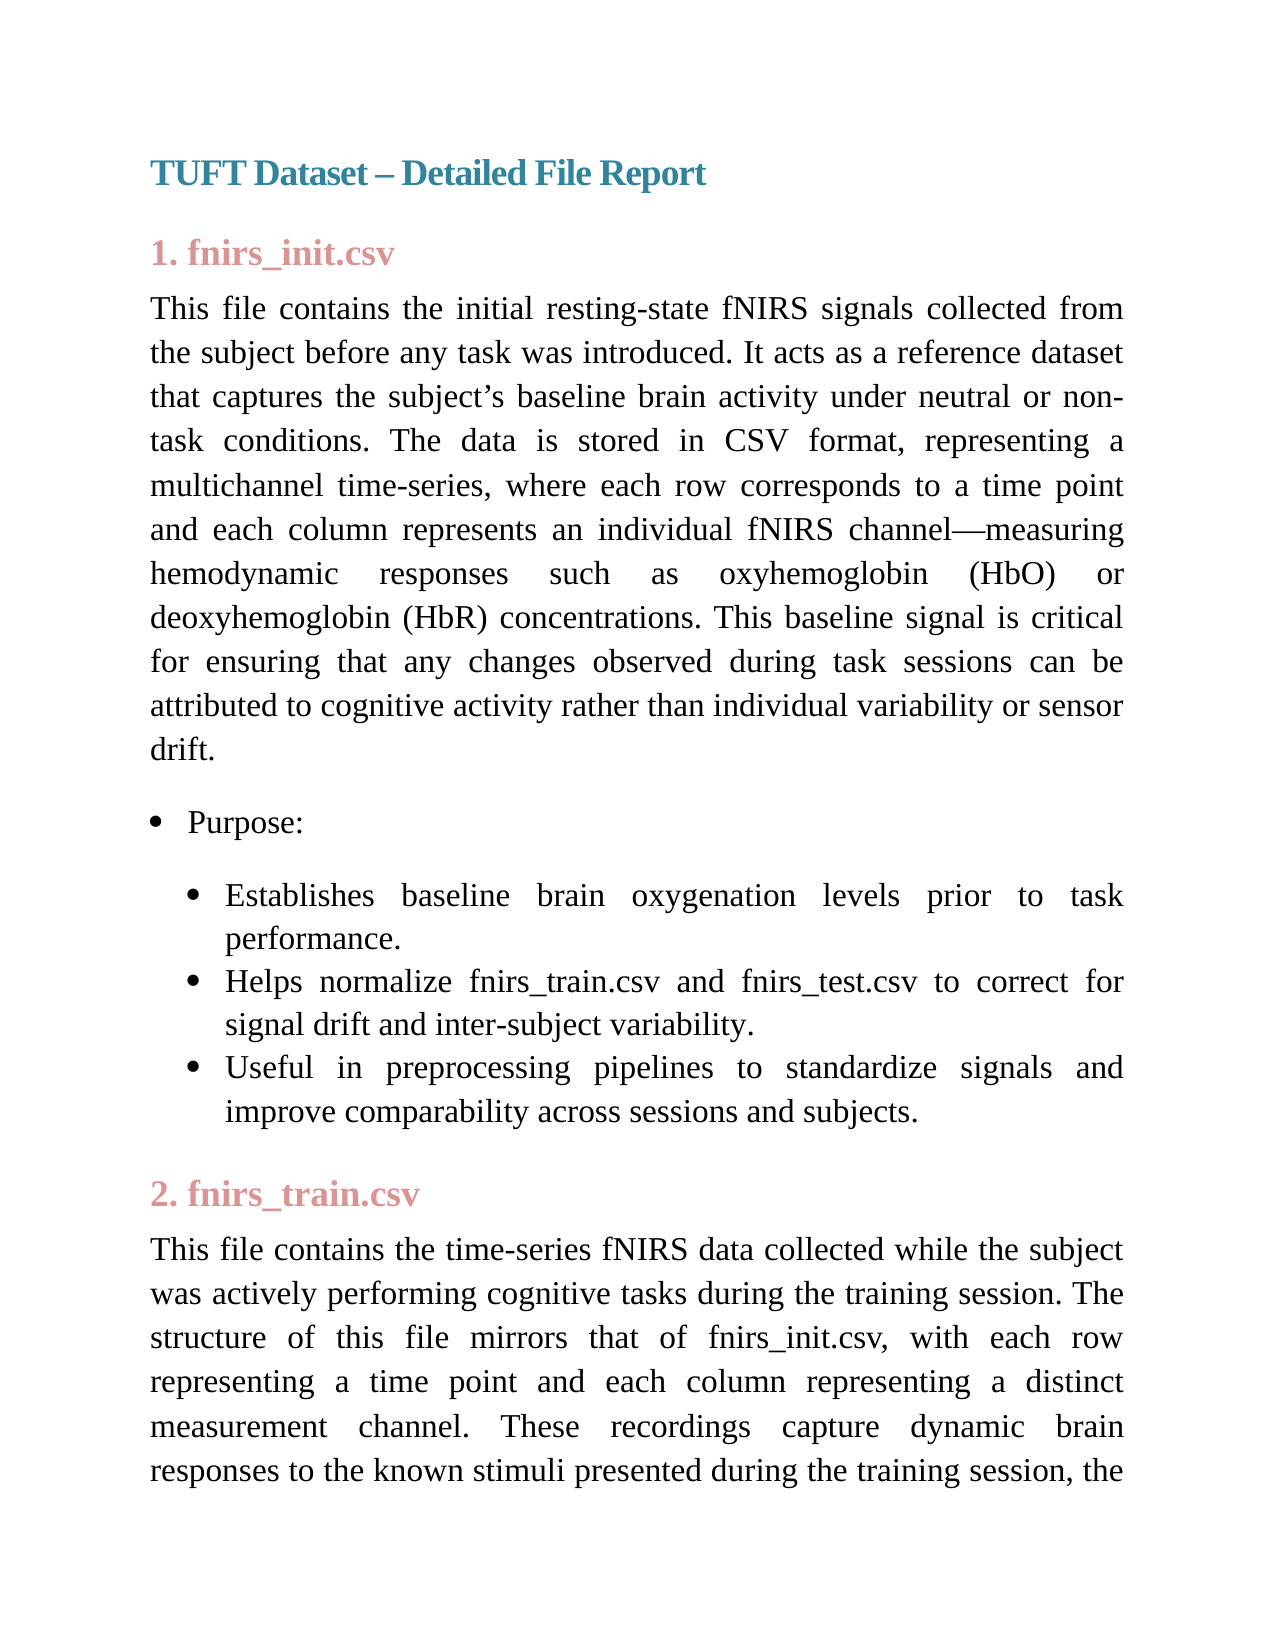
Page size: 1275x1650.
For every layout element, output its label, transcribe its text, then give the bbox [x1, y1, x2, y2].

list Useful in preprocessing pipelines to standardize signals and improve comparability across sessions and subjects. [187, 1048, 1125, 1129]
subtitle 1. fnirs_init.csv [150, 231, 1125, 274]
list Purpose: [150, 802, 1125, 841]
text This file contains the initial resting-state fNIRS signals collected from the subject before any task was introduced. It acts as a reference dataset that captures the subject’s baseline brain activity under neutral or non-task conditions. The data is stored in CSV format, representing a multichannel time-series, where each row corresponds to a time point and each column represents an individual fNIRS channel—measuring hemodynamic responses such as oxyhemoglobin (HbO) or deoxyhemoglobin (HbR) concentrations. This baseline signal is critical for ensuring that any changes observed during task sessions can be attributed to cognitive activity rather than individual variability or sensor drift. [150, 288, 1125, 767]
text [150, 1229, 1125, 1488]
list Helps normalize fnirs_train.csv and fnirs_test.csv to correct for signal drift and inter-subject variability. [187, 961, 1125, 1043]
subtitle 2. fnirs_train.csv [150, 1172, 1125, 1215]
title TUFT Dataset – Detailed File Report [150, 150, 1125, 193]
list Establishes baseline brain oxygenation levels prior to task performance. [187, 875, 1125, 956]
